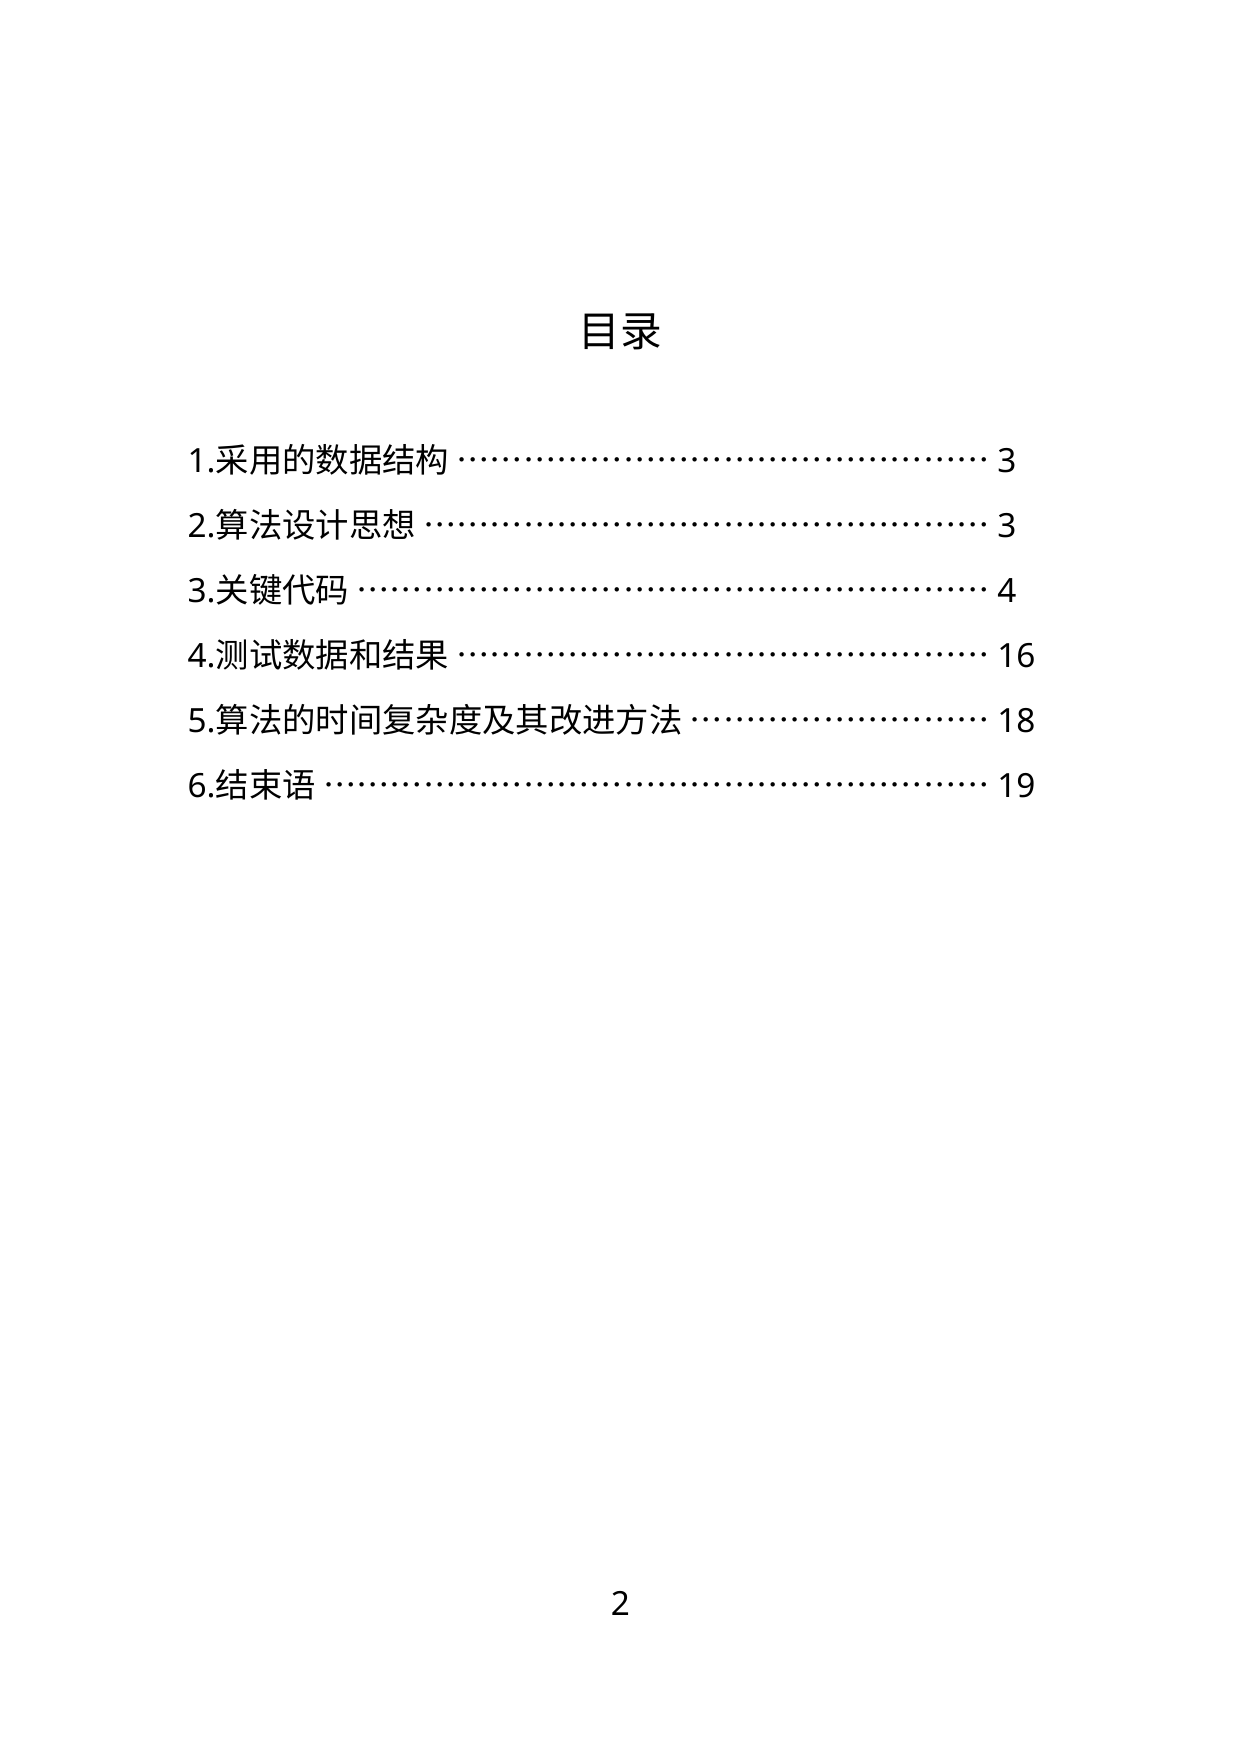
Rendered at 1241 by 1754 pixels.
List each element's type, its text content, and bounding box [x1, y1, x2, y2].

text 3.关键代码 ………………………………………………… 4 [187, 556, 1053, 621]
text 2.算法设计思想 …………………………………………… 3 [187, 491, 1053, 556]
text 1.采用的数据结构 ………………………………………… 3 [187, 426, 1053, 491]
text 目录 [187, 296, 1053, 361]
text 5.算法的时间复杂度及其改进方法 ……………………… 18 [187, 686, 1053, 751]
text 4.测试数据和结果 ………………………………………… 16 [187, 621, 1053, 686]
text 6.结束语 …………………………………………………… 19 [187, 751, 1053, 816]
